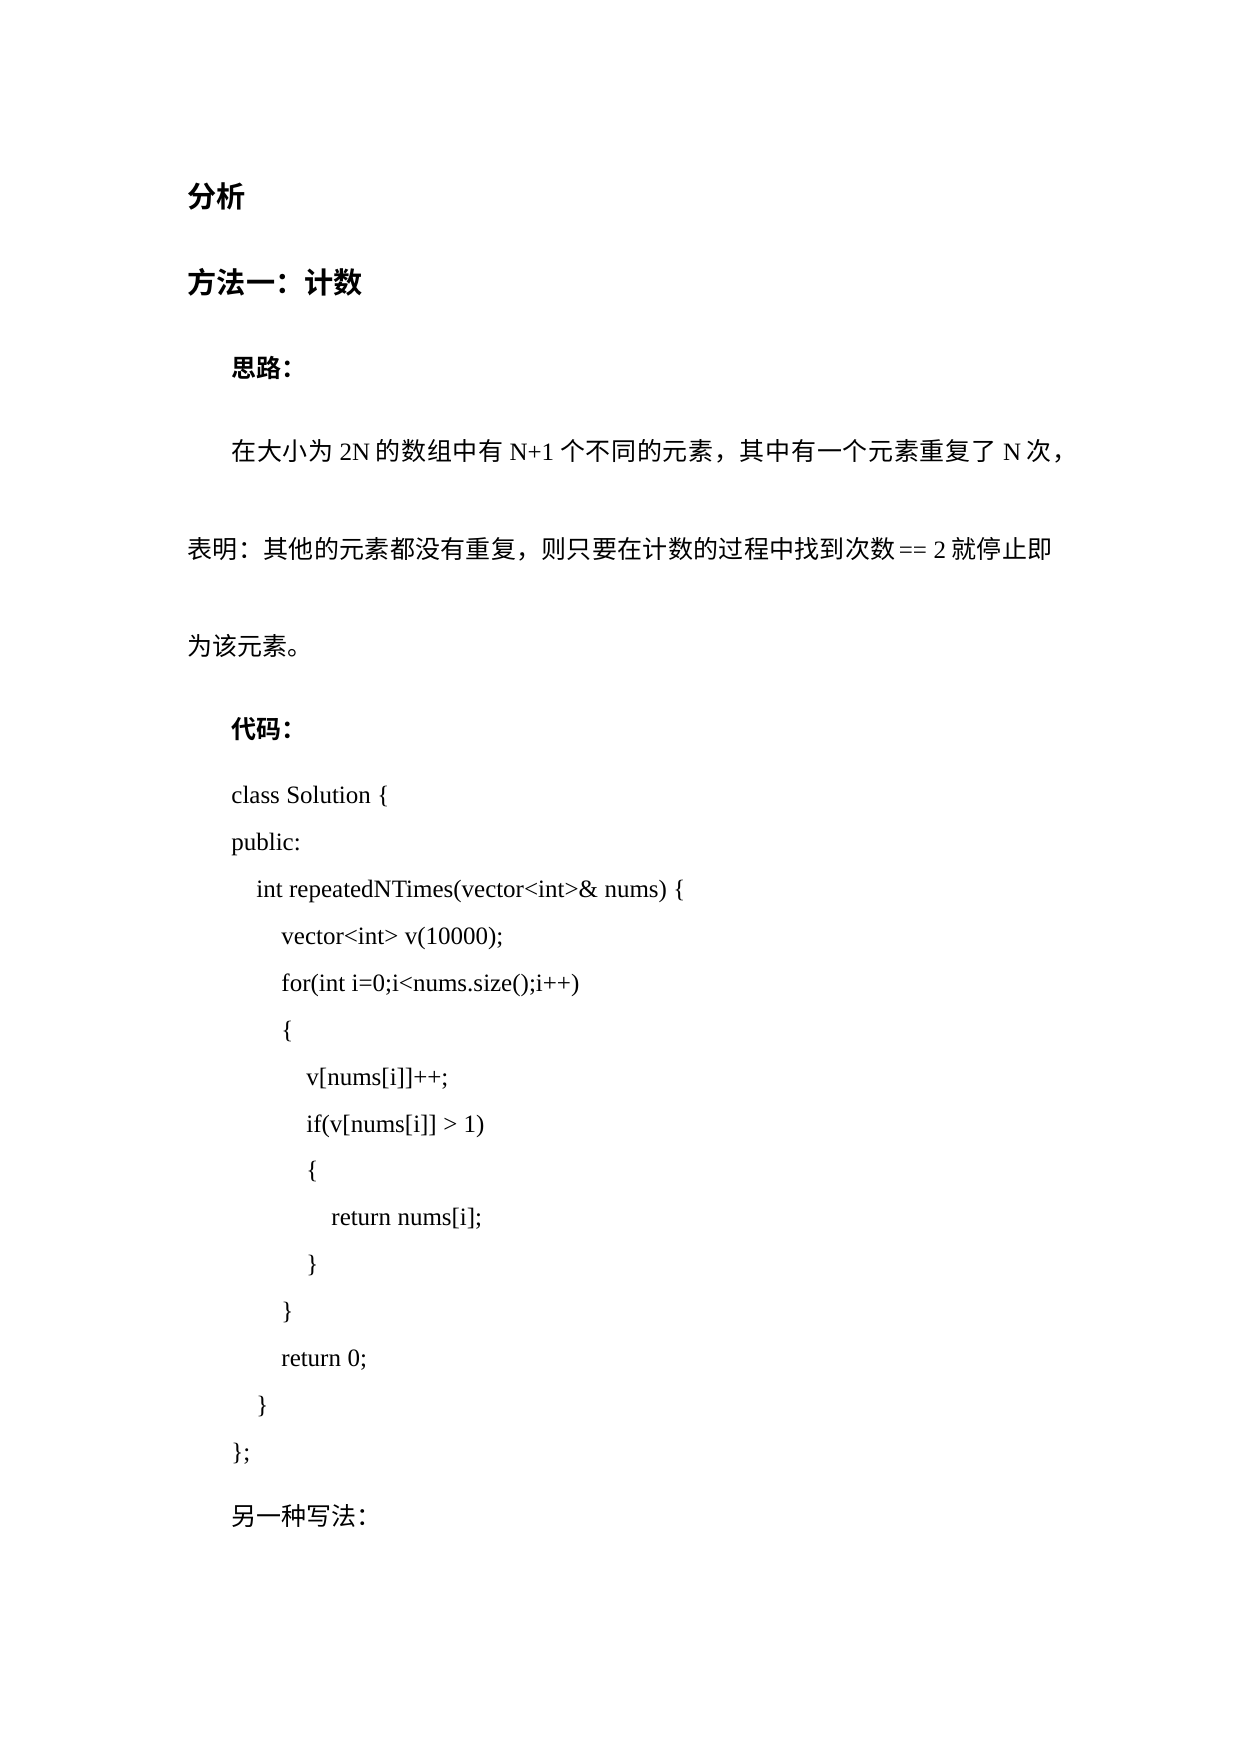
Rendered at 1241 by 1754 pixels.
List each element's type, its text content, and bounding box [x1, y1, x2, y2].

text } [187, 1294, 1053, 1327]
text } [187, 1247, 1053, 1280]
text 另一种写法： [187, 1482, 1053, 1547]
text { [187, 1154, 1053, 1186]
text 在大小为2N的数组中有N+1个不同的元素，其中有一个元素重复了N次，表明：其他的元素都没有重复，则只要在计数的过程中找到次数== 2就停止即为该元素。 [187, 417, 1053, 677]
text for(int i=0;i<nums.size();i++) [187, 966, 1053, 999]
text vector<int> v(10000); [187, 919, 1053, 952]
text return 0; [187, 1341, 1053, 1374]
text }; [187, 1435, 1053, 1467]
text return nums[i]; [187, 1201, 1053, 1233]
text } [187, 1388, 1053, 1421]
subtitle 方法一：计数 [187, 248, 1053, 313]
text 思路： [187, 334, 1053, 399]
text int repeatedNTimes(vector<int>& nums) { [187, 872, 1053, 905]
text public: [187, 826, 1053, 858]
text { [187, 1013, 1053, 1046]
text 代码： [187, 696, 1053, 761]
text v[nums[i]]++; [187, 1060, 1053, 1092]
text if(v[nums[i]] > 1) [187, 1107, 1053, 1139]
subtitle 分析 [187, 162, 1053, 227]
text class Solution { [187, 779, 1053, 811]
